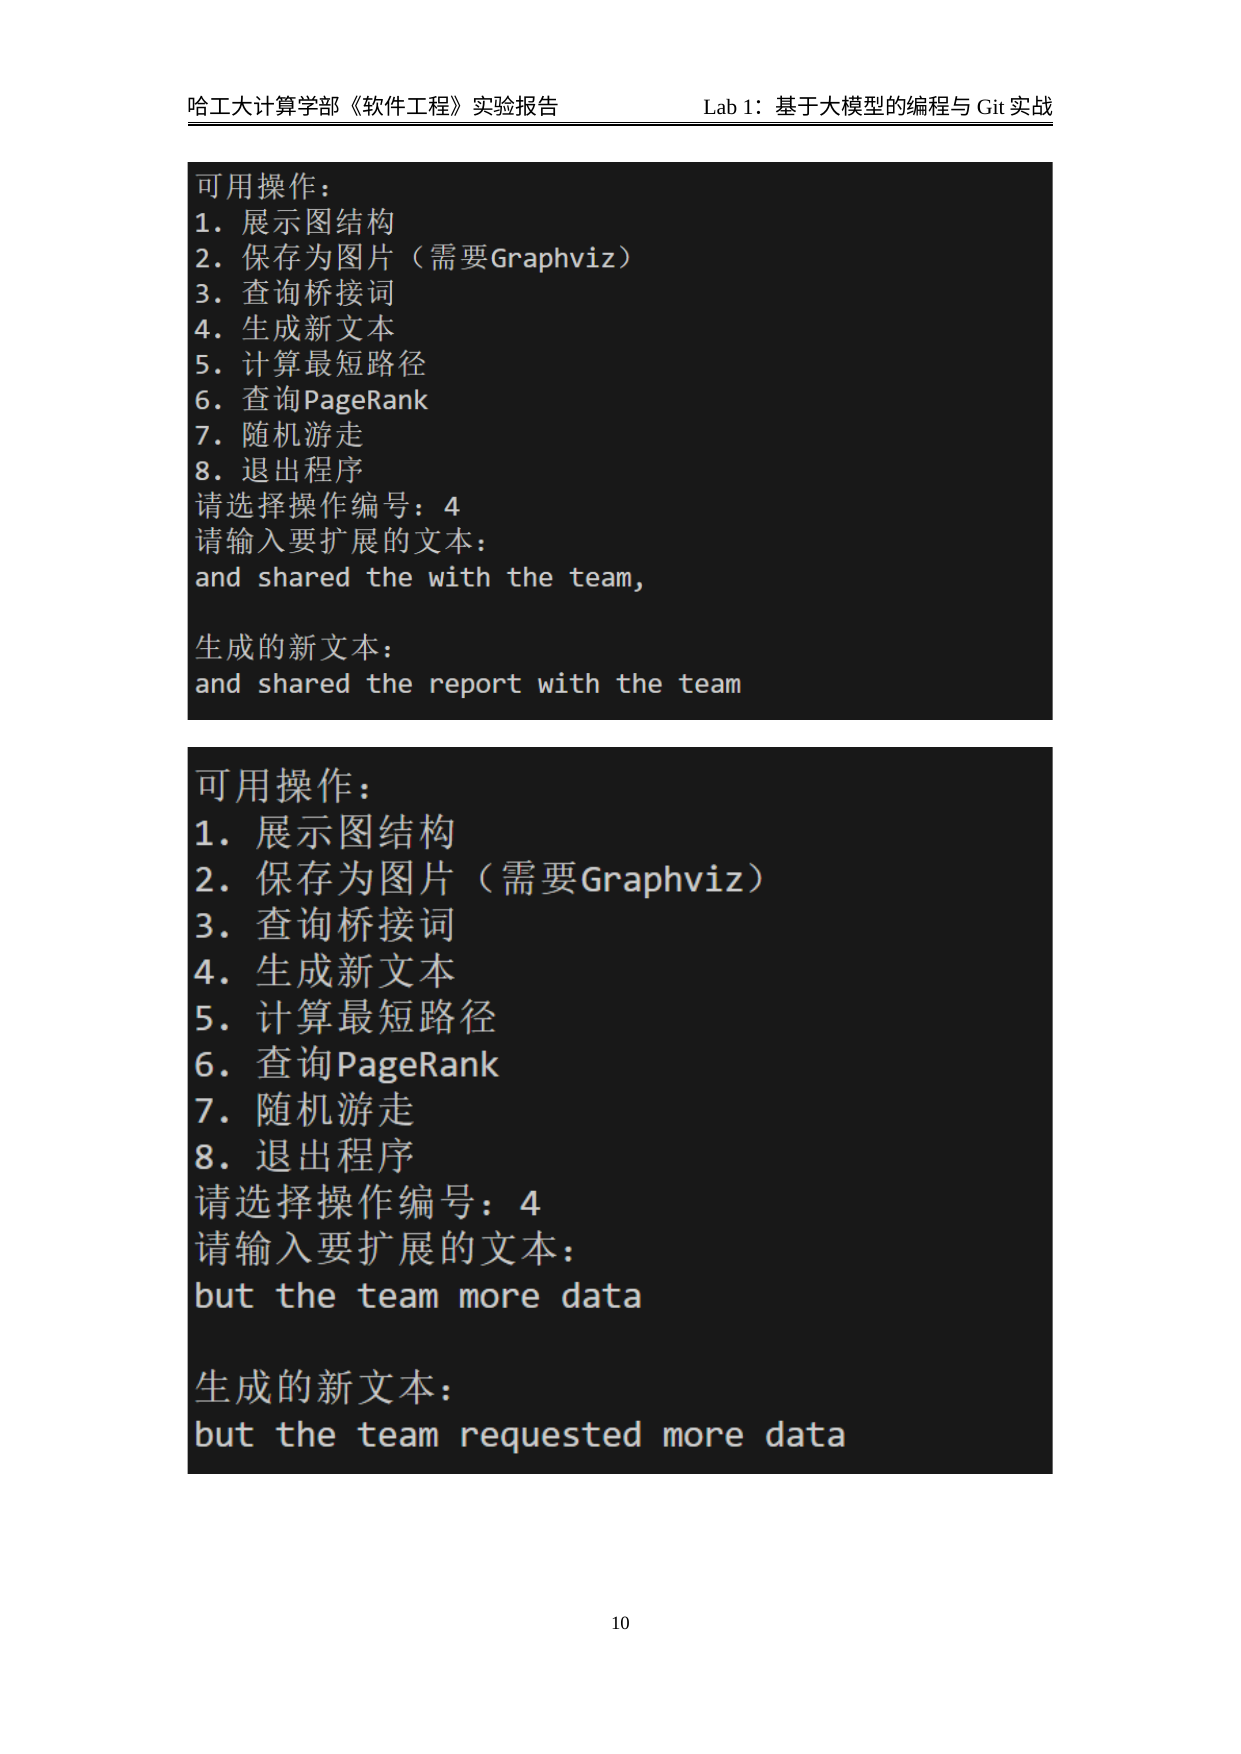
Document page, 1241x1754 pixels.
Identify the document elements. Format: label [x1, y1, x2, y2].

picture [187, 162, 1053, 720]
picture [187, 747, 1053, 1474]
